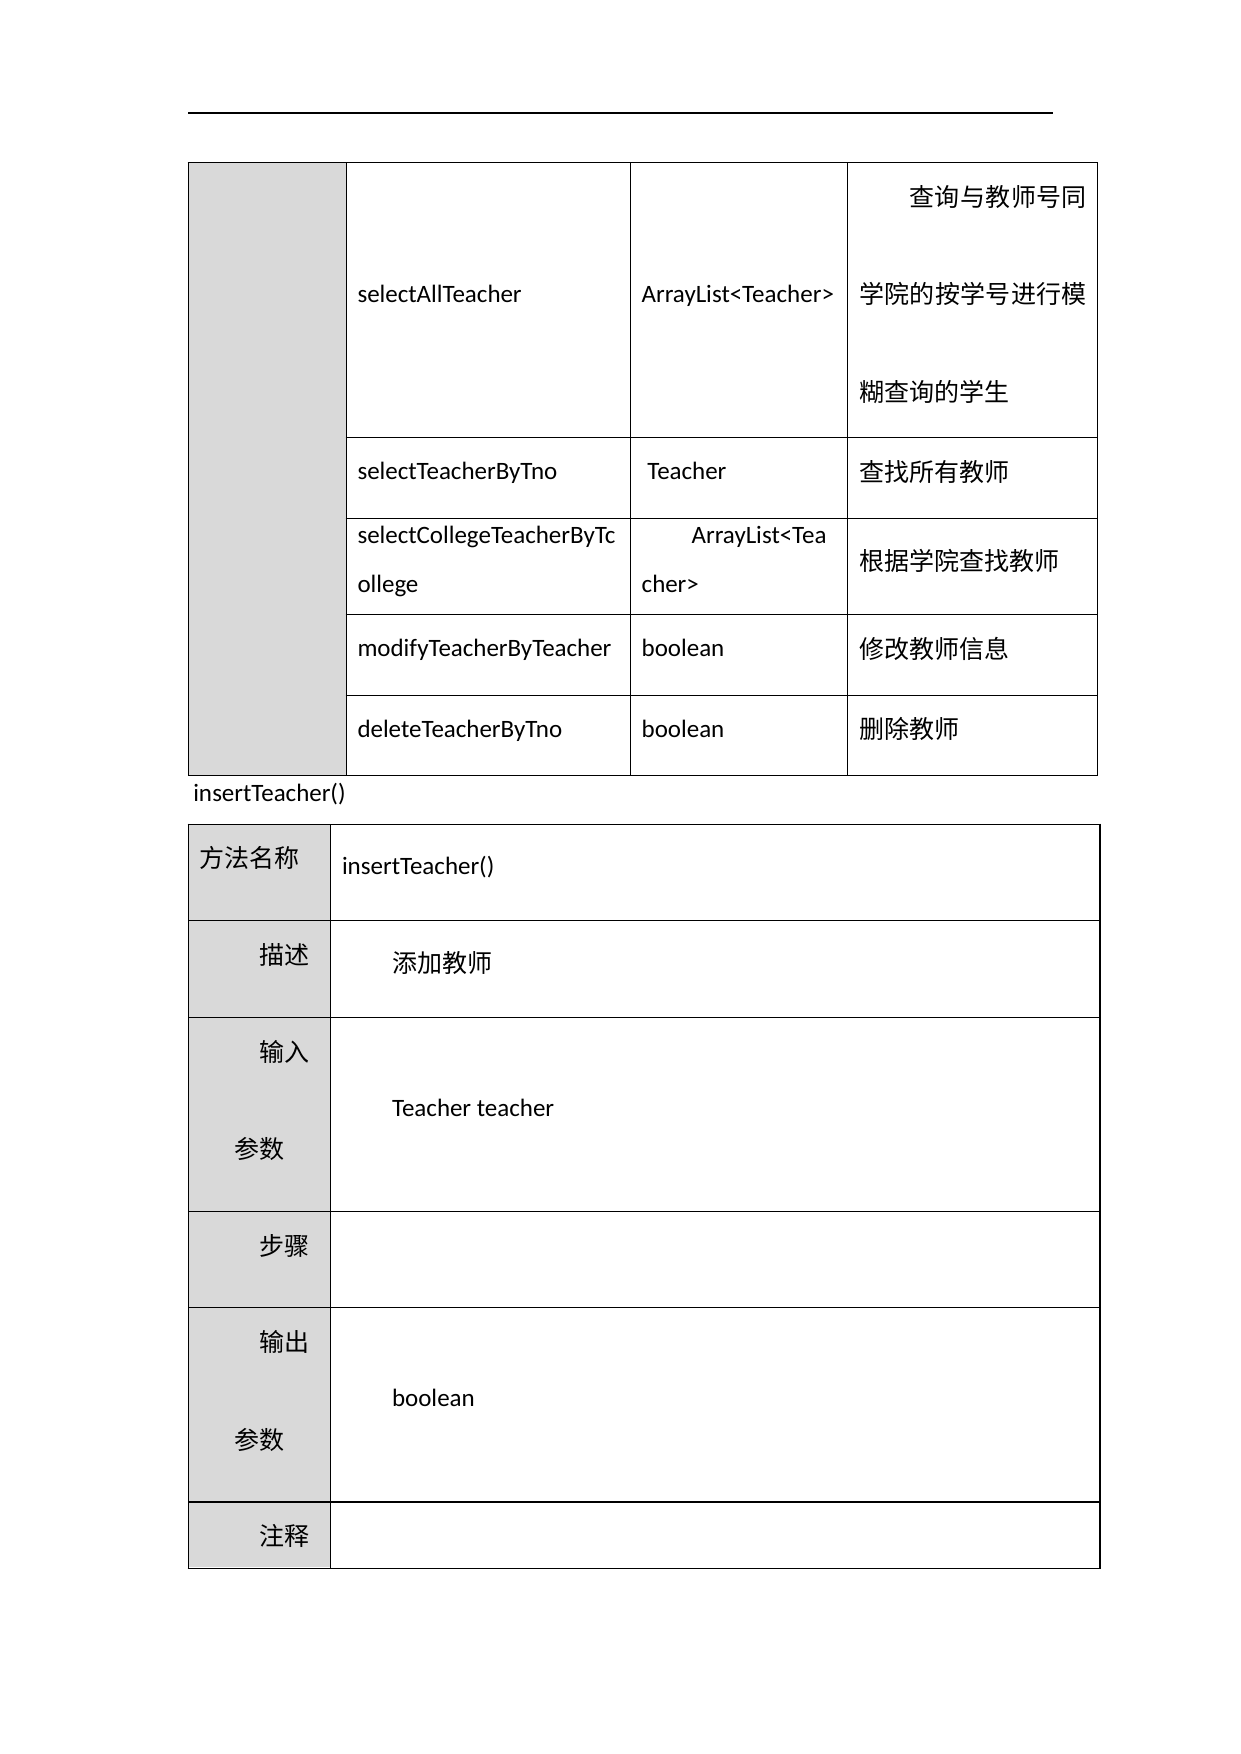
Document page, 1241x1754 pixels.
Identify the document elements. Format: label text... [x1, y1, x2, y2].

table_cell boolean [631, 696, 847, 775]
table_cell selectCollegeTeacherByTcollege [347, 519, 630, 614]
table_cell [331, 1212, 1099, 1307]
table_cell [331, 1503, 1099, 1567]
table_cell 修改教师信息 [848, 615, 1097, 694]
table_cell 输出参数 [189, 1308, 330, 1501]
table_cell 输入参数 [189, 1018, 330, 1211]
table_cell 注释 [189, 1503, 330, 1567]
table_cell 步骤 [189, 1212, 330, 1307]
table_cell 查询与教师号同学院的按学号进行模糊查询的学生 [848, 163, 1097, 437]
table_cell boolean [631, 615, 847, 694]
table_header 方法名称 [189, 825, 330, 920]
table_cell modifyTeacherByTeacher [347, 615, 630, 694]
table_cell selectTeacherByTno [347, 438, 630, 518]
table_cell ArrayList<Teacher> [631, 519, 847, 614]
table_cell 查找所有教师 [848, 438, 1097, 518]
text insertTeacher() [187, 776, 1053, 808]
table_cell selectAllTeacher [347, 163, 630, 437]
table_cell Teacher [631, 438, 847, 518]
table_header insertTeacher() [331, 825, 1099, 920]
table_cell deleteTeacherByTno [347, 696, 630, 775]
table_cell ArrayList<Teacher> [631, 163, 847, 437]
table_cell 根据学院查找教师 [848, 519, 1097, 614]
table_cell 删除教师 [848, 696, 1097, 775]
table_cell 添加教师 [331, 921, 1099, 1017]
table_cell 描述 [189, 921, 330, 1017]
table_cell boolean [331, 1308, 1099, 1501]
table_cell Teacher teacher [331, 1018, 1099, 1211]
